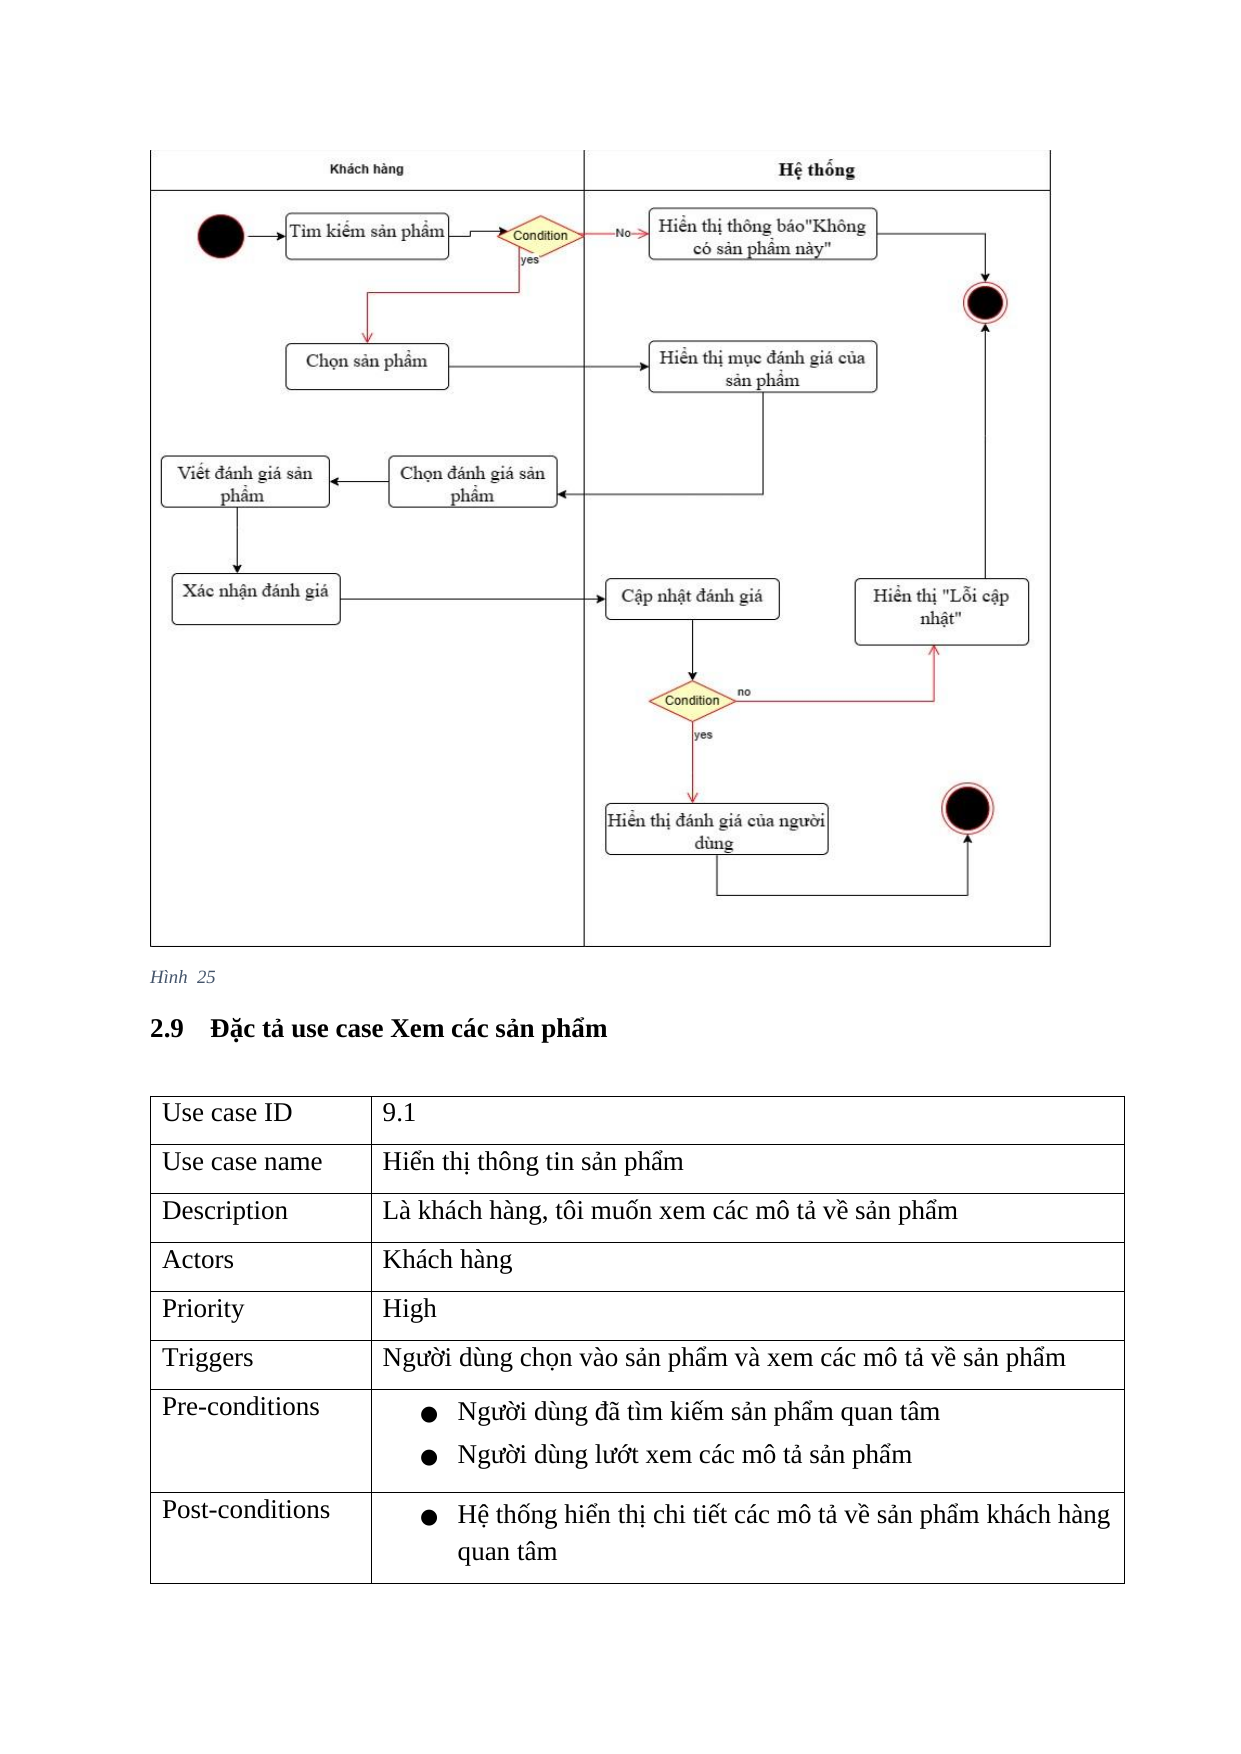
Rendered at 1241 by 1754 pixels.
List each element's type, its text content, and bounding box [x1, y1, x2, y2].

table_cell Actors [151, 1243, 371, 1291]
table_cell High [372, 1292, 1124, 1340]
subtitle Đặc tả use case Xem các sản phẩm [150, 1012, 1090, 1043]
table_cell Description [151, 1194, 371, 1242]
table_cell Priority [151, 1292, 371, 1340]
table_cell Triggers [151, 1341, 371, 1389]
table_cell Là khách hàng, tôi muốn xem các mô tả về sản phẩm [372, 1194, 1124, 1242]
table_cell Pre-conditions [151, 1390, 371, 1492]
picture [150, 150, 1052, 947]
table_cell Use case name [151, 1145, 371, 1193]
table_cell Post-conditions [151, 1493, 371, 1583]
table_cell Người dùng chọn vào sản phẩm và xem các mô tả về sản phẩm [372, 1341, 1124, 1389]
table_cell Người dùng đã tìm kiếm sản phẩm quan tâm Người dùng lướt xem các mô tả sản phẩm [372, 1390, 1124, 1492]
table_cell Khách hàng [372, 1243, 1124, 1291]
table_cell Hiển thị thông tin sản phẩm [372, 1145, 1124, 1193]
table_header Use case ID [151, 1097, 371, 1144]
table_header 9.1 [372, 1097, 1124, 1144]
